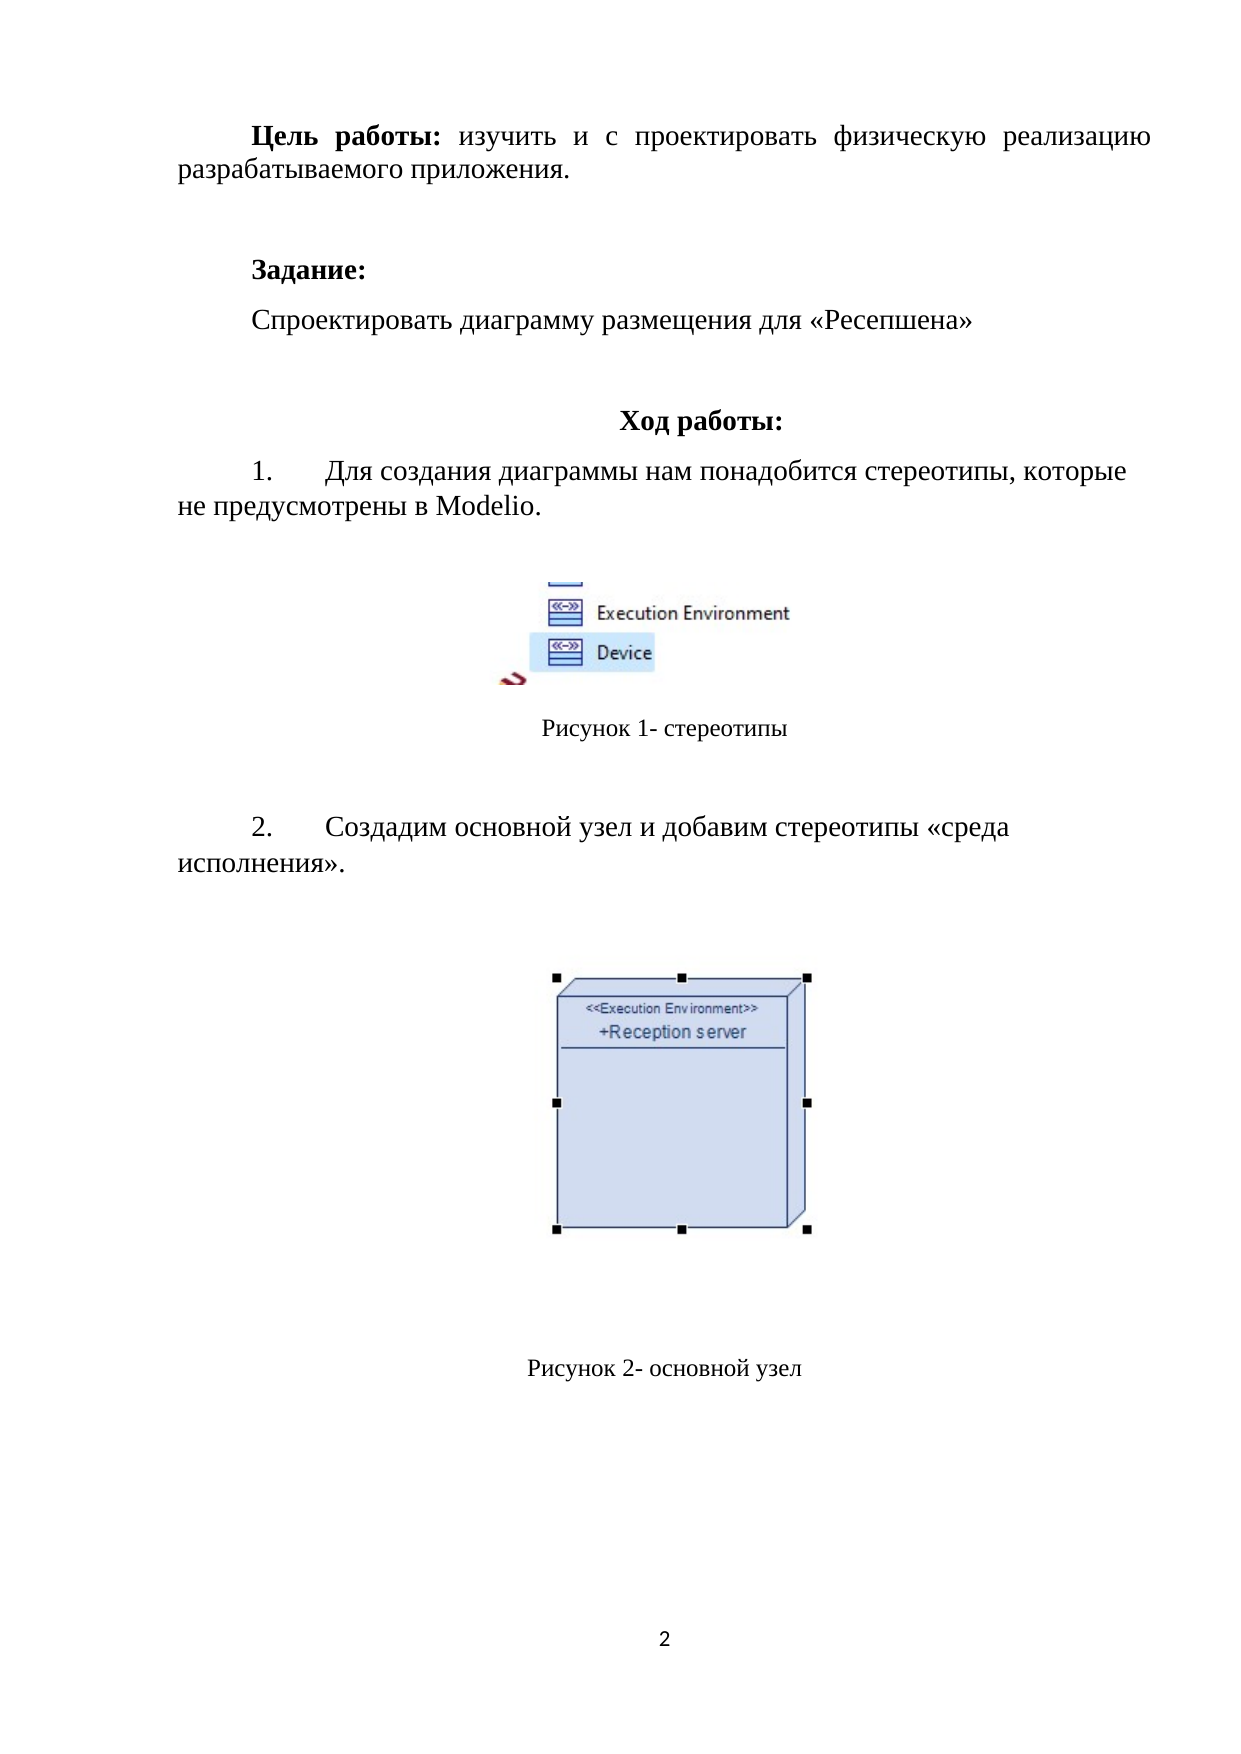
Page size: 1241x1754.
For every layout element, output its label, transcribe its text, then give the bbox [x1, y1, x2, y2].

picture [417, 909, 912, 1324]
list Для создания диаграммы нам понадобится стереотипы, которые не предусмотрены в Modelio. [177, 453, 1152, 522]
text Ход работы: [177, 403, 1152, 436]
text Спроектировать диаграмму размещения для «Ресепшена» [177, 302, 1152, 336]
picture [489, 582, 840, 685]
text Рисунок 1- стереотипы [177, 713, 1152, 742]
text Задание: [177, 252, 1152, 286]
list Создадим основной узел и добавим стереотипы «среда исполнения». [177, 809, 1152, 878]
text Цель работы: изучить и с проектировать физическую реализацию разрабатываемого приложения. [177, 118, 1152, 185]
